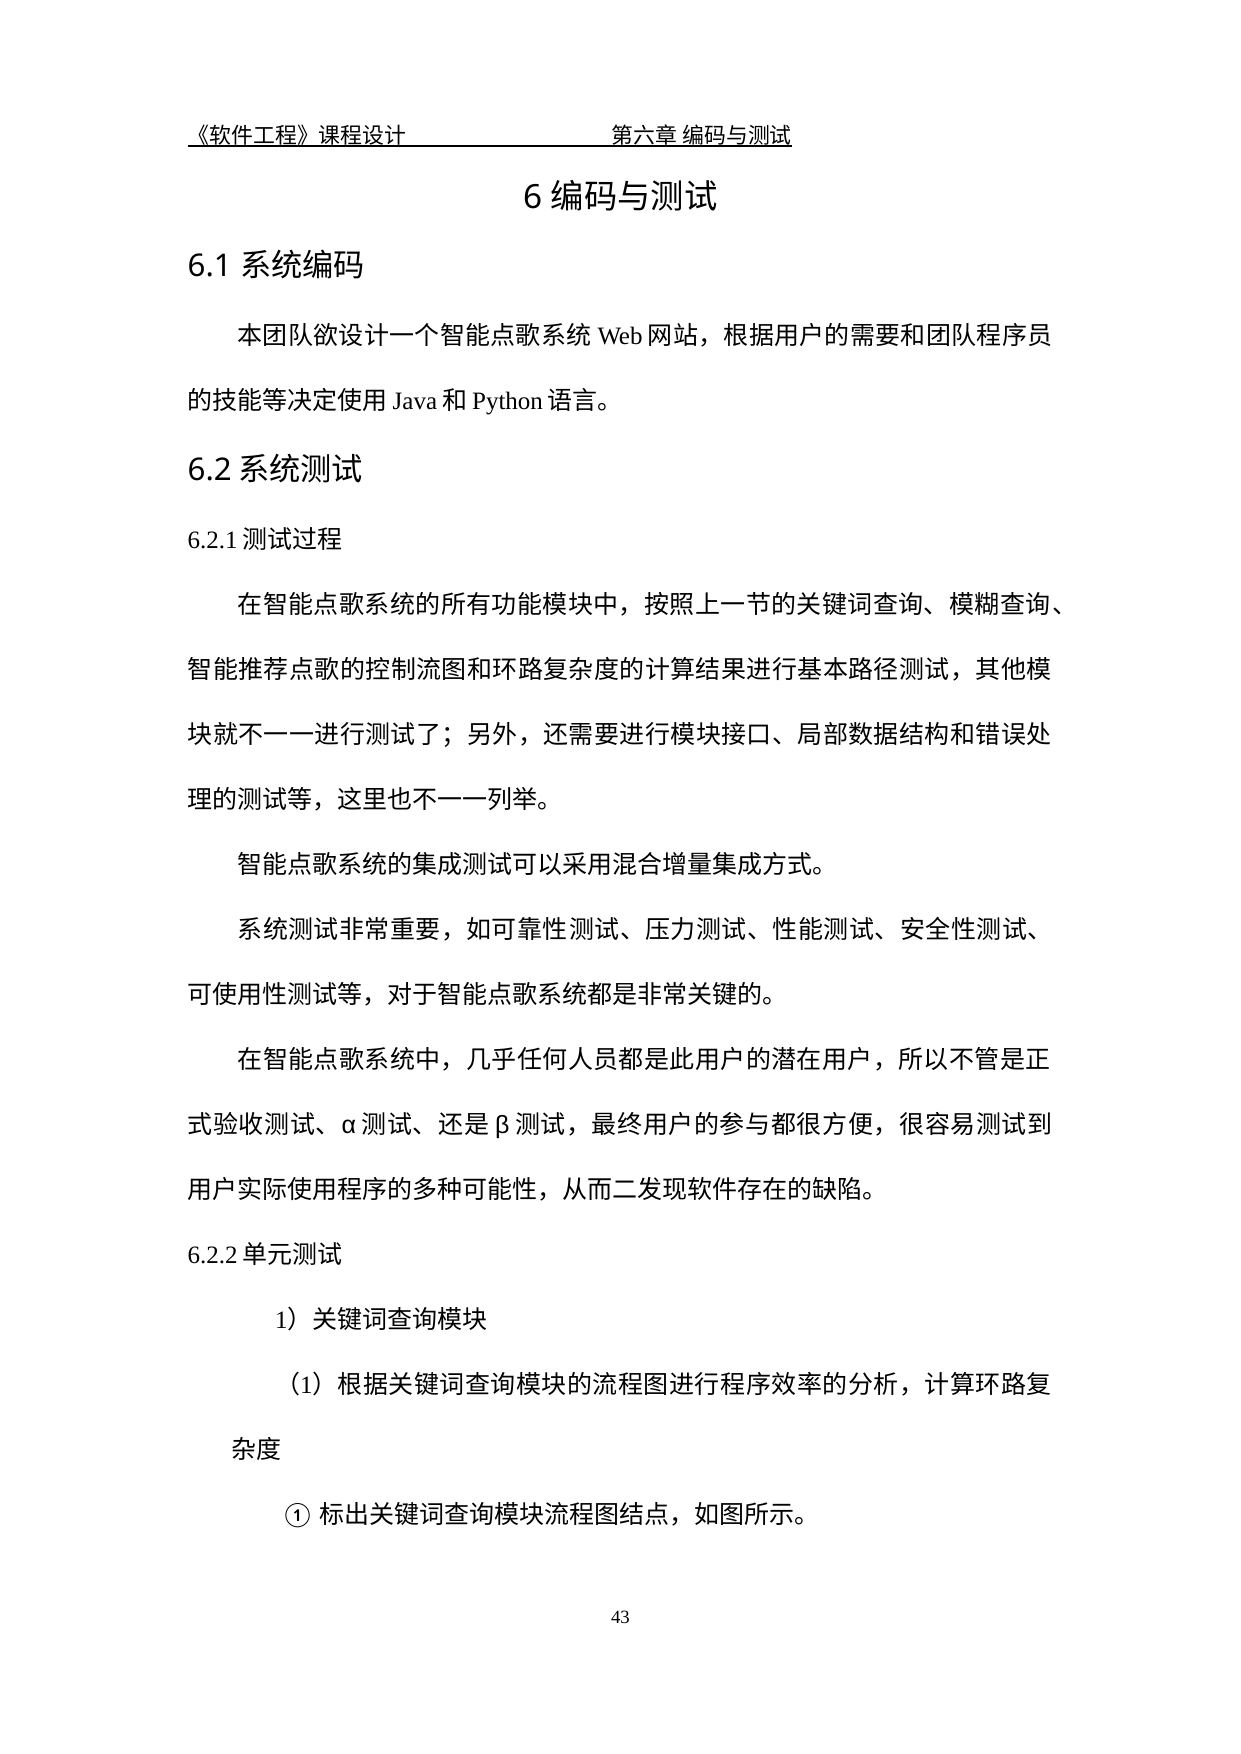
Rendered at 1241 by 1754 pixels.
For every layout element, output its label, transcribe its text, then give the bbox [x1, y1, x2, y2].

subtitle 6.2系统测试 [187, 447, 1053, 489]
text 系统测试非常重要，如可靠性测试、压力测试、性能测试、安全性测试、可使用性测试等，对于智能点歌系统都是非常关键的。 [187, 895, 1053, 1025]
text 6.2.1测试过程 [187, 505, 1053, 570]
text 本团队欲设计一个智能点歌系统Web网站，根据用户的需要和团队程序员的技能等决定使用Java和Python语言。 [187, 301, 1053, 431]
text 在智能点歌系统中，几乎任何人员都是此用户的潜在用户，所以不管是正式验收测试、α测试、还是β测试，最终用户的参与都很方便，很容易测试到用户实际使用程序的多种可能性，从而二发现软件存在的缺陷。 [187, 1025, 1053, 1220]
text ①标出关键词查询模块流程图结点，如图所示。 [187, 1480, 1053, 1545]
list 根据关键词查询模块的流程图进行程序效率的分析，计算环路复杂度 [231, 1350, 1053, 1480]
subtitle 6.1 系统编码 [187, 243, 1053, 285]
text 6.2.2单元测试 [187, 1220, 1053, 1285]
subtitle 6 编码与测试 [187, 162, 1053, 227]
text 智能点歌系统的集成测试可以采用混合增量集成方式。 [187, 830, 1053, 895]
text 在智能点歌系统的所有功能模块中，按照上一节的关键词查询、模糊查询、智能推荐点歌的控制流图和环路复杂度的计算结果进行基本路径测试，其他模块就不一一进行测试了；另外，还需要进行模块接口、局部数据结构和错误处理的测试等，这里也不一一列举。 [187, 570, 1053, 830]
list 关键词查询模块 [231, 1285, 1053, 1350]
